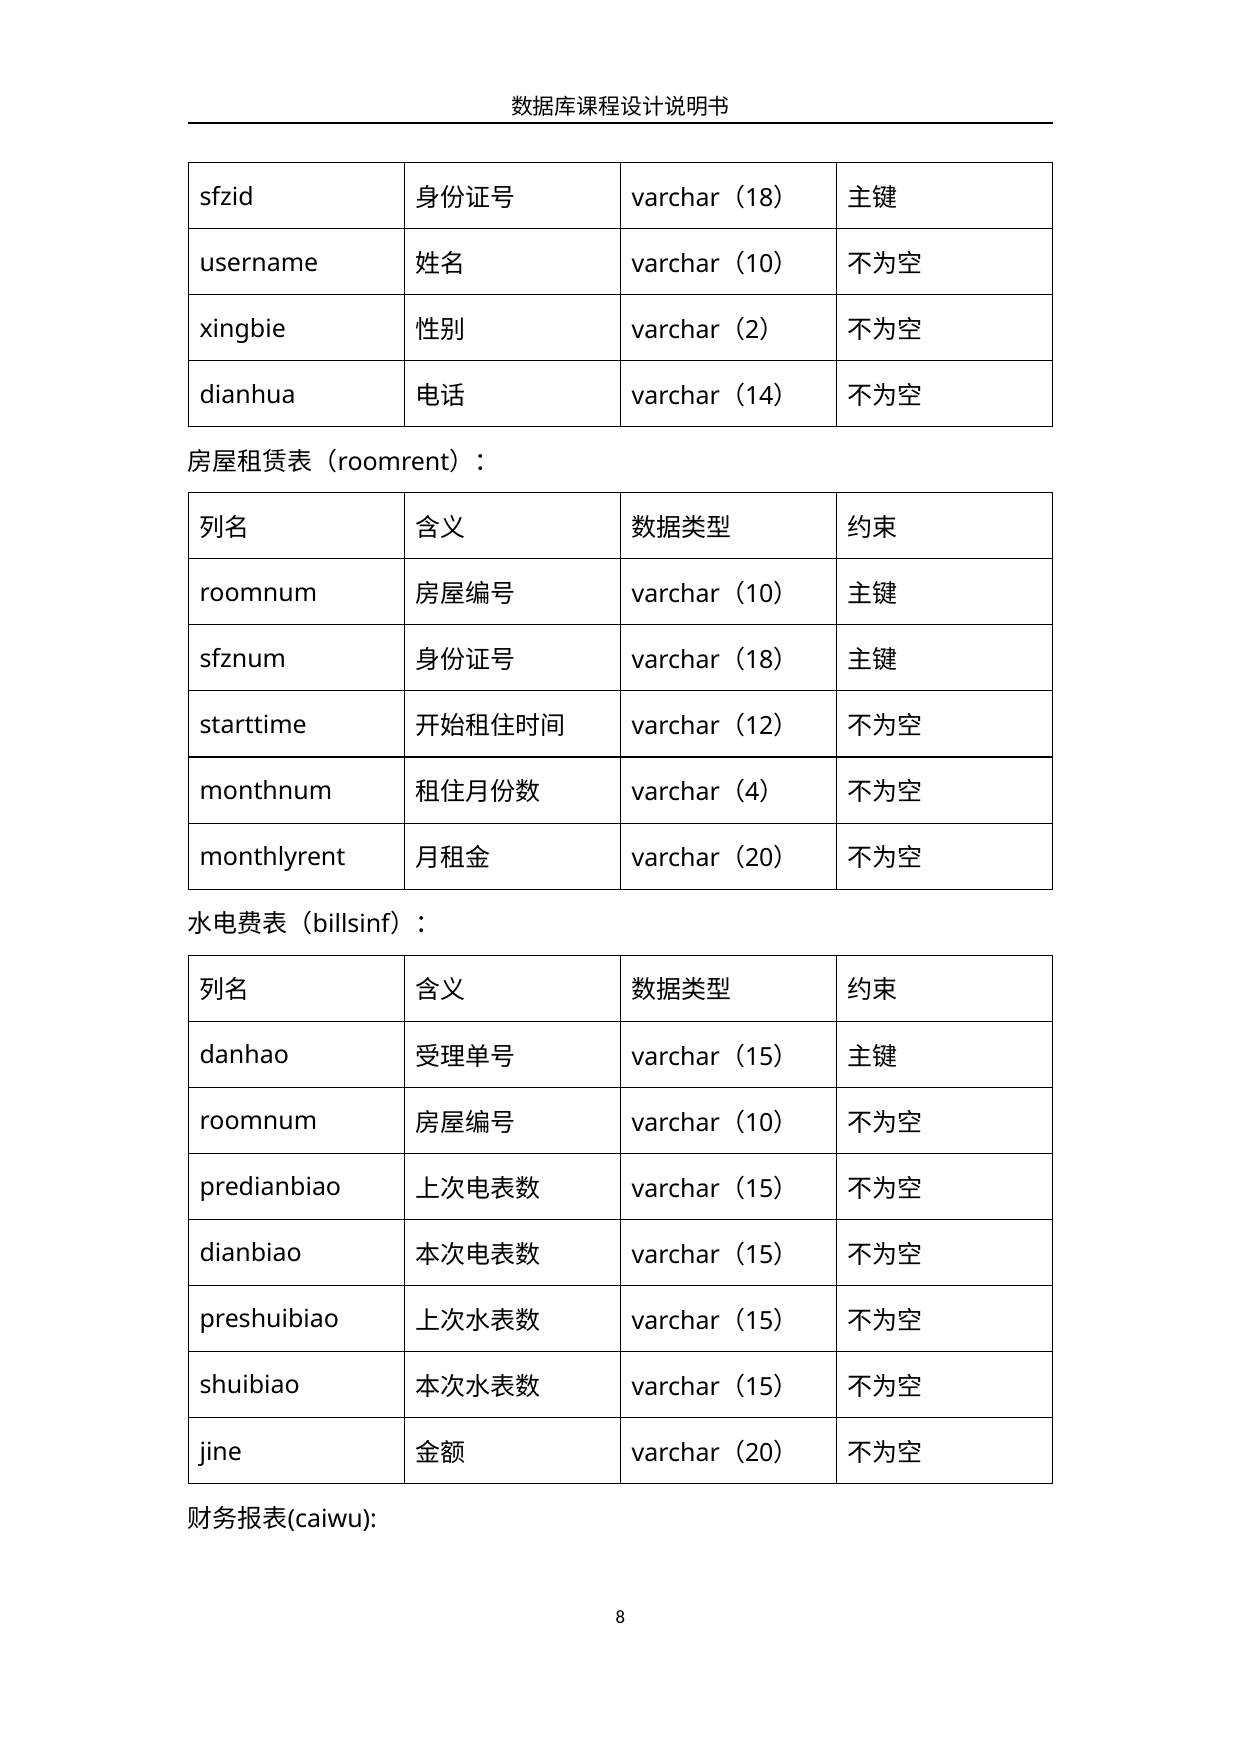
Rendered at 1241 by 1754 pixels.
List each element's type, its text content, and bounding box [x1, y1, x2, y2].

table_header 约束 [837, 956, 1052, 1021]
table_cell 房屋编号 [405, 1088, 620, 1153]
table_cell roomnum [189, 1088, 404, 1153]
table_cell 房屋编号 [405, 559, 620, 624]
table_header 含义 [405, 956, 620, 1021]
table_cell varchar（10） [621, 229, 836, 294]
table_cell 本次电表数 [405, 1220, 620, 1285]
table_cell sfznum [189, 625, 404, 690]
table_cell 开始租住时间 [405, 691, 620, 756]
table_cell varchar（15） [621, 1220, 836, 1285]
table_cell 上次电表数 [405, 1154, 620, 1219]
table_cell 身份证号 [405, 625, 620, 690]
table_cell 不为空 [837, 1352, 1052, 1417]
table_cell 不为空 [837, 295, 1052, 360]
table_cell 受理单号 [405, 1022, 620, 1087]
table_cell xingbie [189, 295, 404, 360]
table_cell varchar（10） [621, 1088, 836, 1153]
table_cell varchar（15） [621, 1022, 836, 1087]
table_cell varchar（20） [621, 824, 836, 888]
table_cell dianhua [189, 361, 404, 426]
table_cell varchar（18） [621, 625, 836, 690]
table_cell username [189, 229, 404, 294]
table_cell 不为空 [837, 1286, 1052, 1351]
table_cell 电话 [405, 361, 620, 426]
table_cell varchar（10） [621, 559, 836, 624]
table_cell 金额 [405, 1418, 620, 1483]
table_header 列名 [189, 493, 404, 558]
table_header 含义 [405, 493, 620, 558]
table_cell 不为空 [837, 1220, 1052, 1285]
table_cell varchar（15） [621, 1352, 836, 1417]
table_cell 不为空 [837, 691, 1052, 756]
table_cell varchar（18） [621, 163, 836, 228]
table_header 列名 [189, 956, 404, 1021]
table_cell 姓名 [405, 229, 620, 294]
table_cell sfzid [189, 163, 404, 228]
table_cell varchar（20） [621, 1418, 836, 1483]
table_cell starttime [189, 691, 404, 756]
table_header 约束 [837, 493, 1052, 558]
table_cell roomnum [189, 559, 404, 624]
table_cell 不为空 [837, 758, 1052, 822]
table_cell preshuibiao [189, 1286, 404, 1351]
table_cell jine [189, 1418, 404, 1483]
table_cell varchar（12） [621, 691, 836, 756]
table_cell 月租金 [405, 824, 620, 888]
table_cell 不为空 [837, 824, 1052, 888]
table_cell 上次水表数 [405, 1286, 620, 1351]
table_cell monthlyrent [189, 824, 404, 888]
table_cell 不为空 [837, 1088, 1052, 1153]
table_cell 身份证号 [405, 163, 620, 228]
table_cell varchar（4） [621, 758, 836, 822]
table_cell varchar（2） [621, 295, 836, 360]
text 房屋租赁表（roomrent）： [187, 427, 1053, 492]
table_cell 性别 [405, 295, 620, 360]
table_header 数据类型 [621, 956, 836, 1021]
table_cell varchar（15） [621, 1154, 836, 1219]
table_cell 不为空 [837, 361, 1052, 426]
table_cell 不为空 [837, 1418, 1052, 1483]
table_cell dianbiao [189, 1220, 404, 1285]
table_header 数据类型 [621, 493, 836, 558]
text 财务报表(caiwu): [187, 1484, 1053, 1549]
table_cell 主键 [837, 1022, 1052, 1087]
table_cell varchar（15） [621, 1286, 836, 1351]
table_cell 本次水表数 [405, 1352, 620, 1417]
table_cell predianbiao [189, 1154, 404, 1219]
table_cell 租住月份数 [405, 758, 620, 822]
table_cell 主键 [837, 625, 1052, 690]
table_cell monthnum [189, 758, 404, 822]
table_cell 主键 [837, 559, 1052, 624]
text 水电费表（billsinf）： [187, 890, 1053, 954]
table_cell shuibiao [189, 1352, 404, 1417]
table_cell 不为空 [837, 229, 1052, 294]
table_cell 不为空 [837, 1154, 1052, 1219]
table_cell danhao [189, 1022, 404, 1087]
table_cell varchar（14） [621, 361, 836, 426]
table_cell 主键 [837, 163, 1052, 228]
